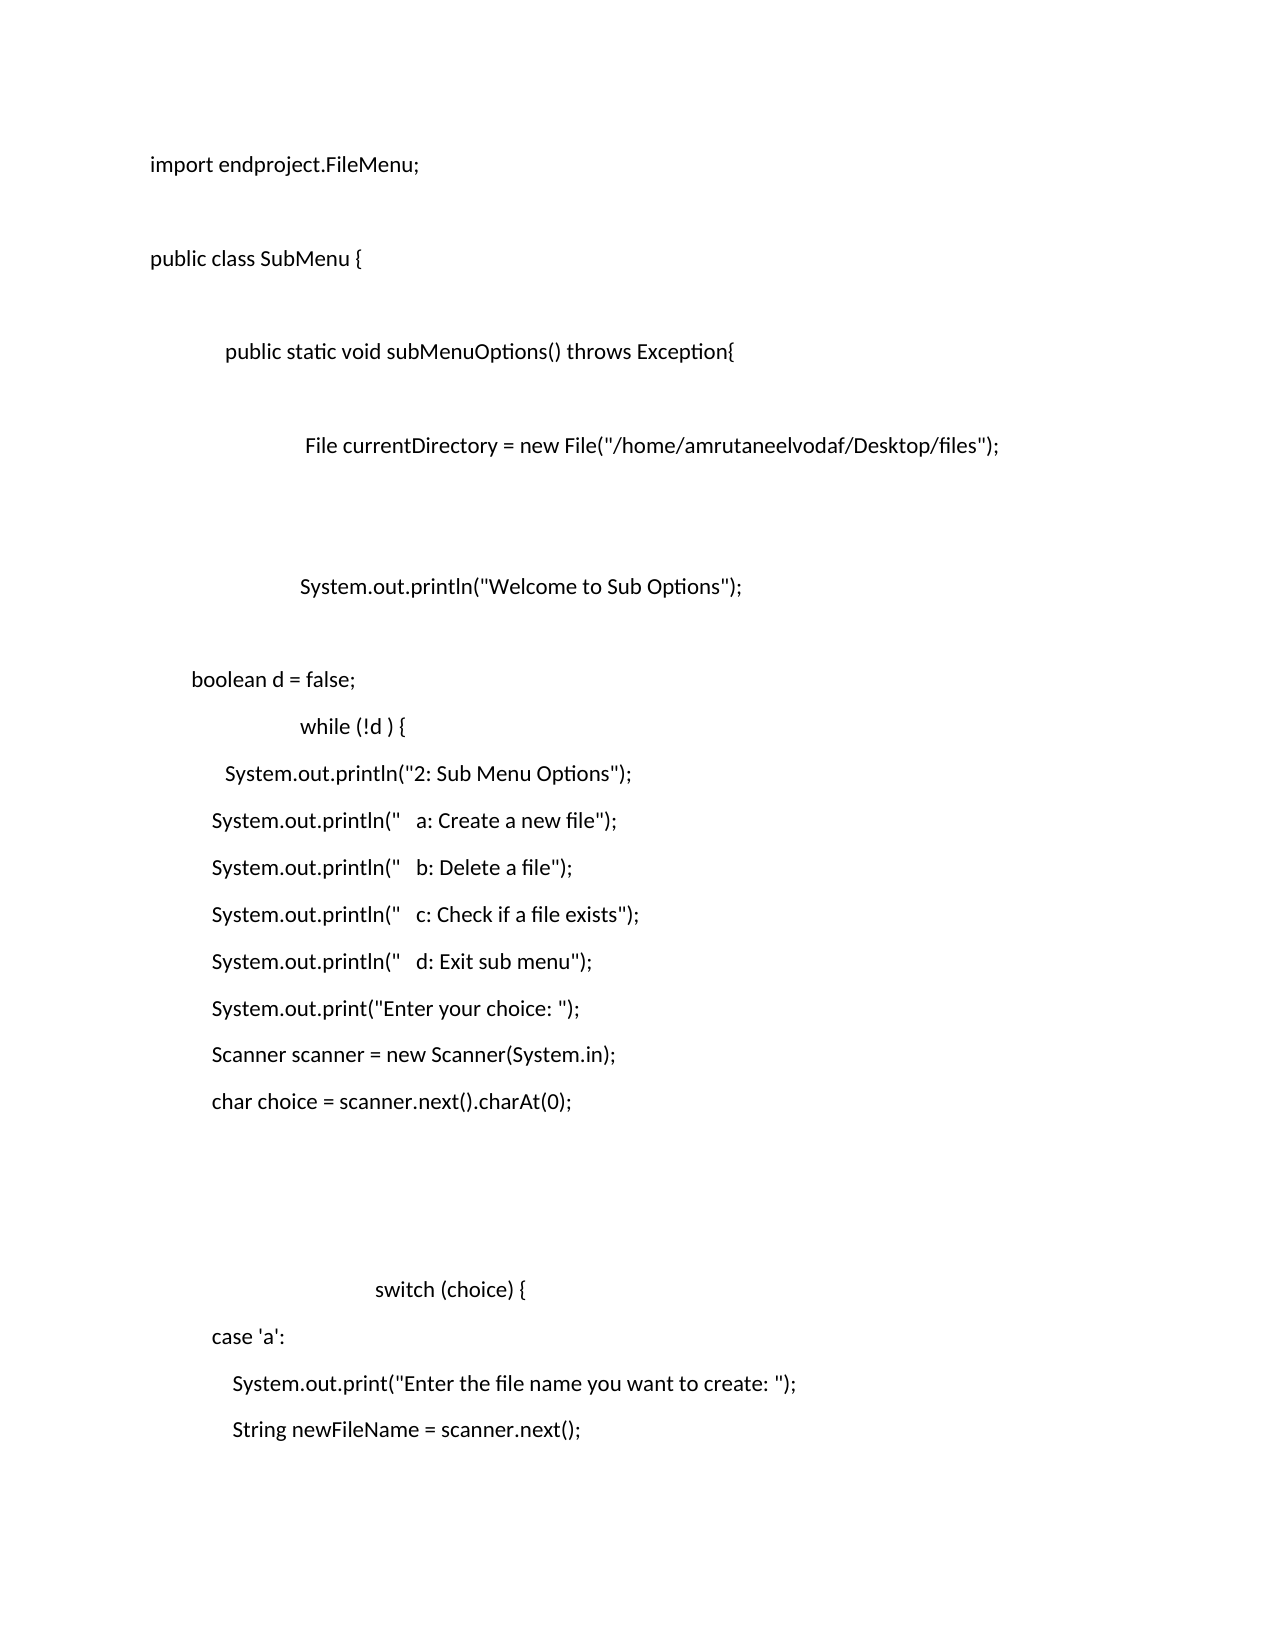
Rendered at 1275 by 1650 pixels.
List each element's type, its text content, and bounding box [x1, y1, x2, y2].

text switch (choice) { [150, 1275, 1125, 1303]
text System.out.println(" c: Check if a file exists"); [150, 900, 1125, 928]
text public class SubMenu { [150, 244, 1125, 272]
text public static void subMenuOptions() throws Exception{ [150, 337, 1125, 366]
text System.out.println(" b: Delete a file"); [150, 853, 1125, 881]
text System.out.println("Welcome to Sub Options"); [150, 572, 1125, 600]
text import endproject.FileMenu; [150, 150, 1125, 178]
text System.out.println(" a: Create a new file"); [150, 806, 1125, 834]
text System.out.print("Enter the file name you want to create: "); [150, 1369, 1125, 1397]
text while (!d ) { [150, 712, 1125, 741]
text String newFileName = scanner.next(); [150, 1416, 1125, 1444]
text File currentDirectory = new File("/home/amrutaneelvodaf/Desktop/files"); [150, 431, 1125, 459]
text char choice = scanner.next().charAt(0); [150, 1087, 1125, 1116]
text boolean d = false; [150, 666, 1125, 694]
text case 'a': [150, 1322, 1125, 1350]
text System.out.print("Enter your choice: "); [150, 994, 1125, 1022]
text System.out.println("2: Sub Menu Options"); [150, 759, 1125, 787]
text System.out.println(" d: Exit sub menu"); [150, 947, 1125, 975]
text Scanner scanner = new Scanner(System.in); [150, 1041, 1125, 1069]
